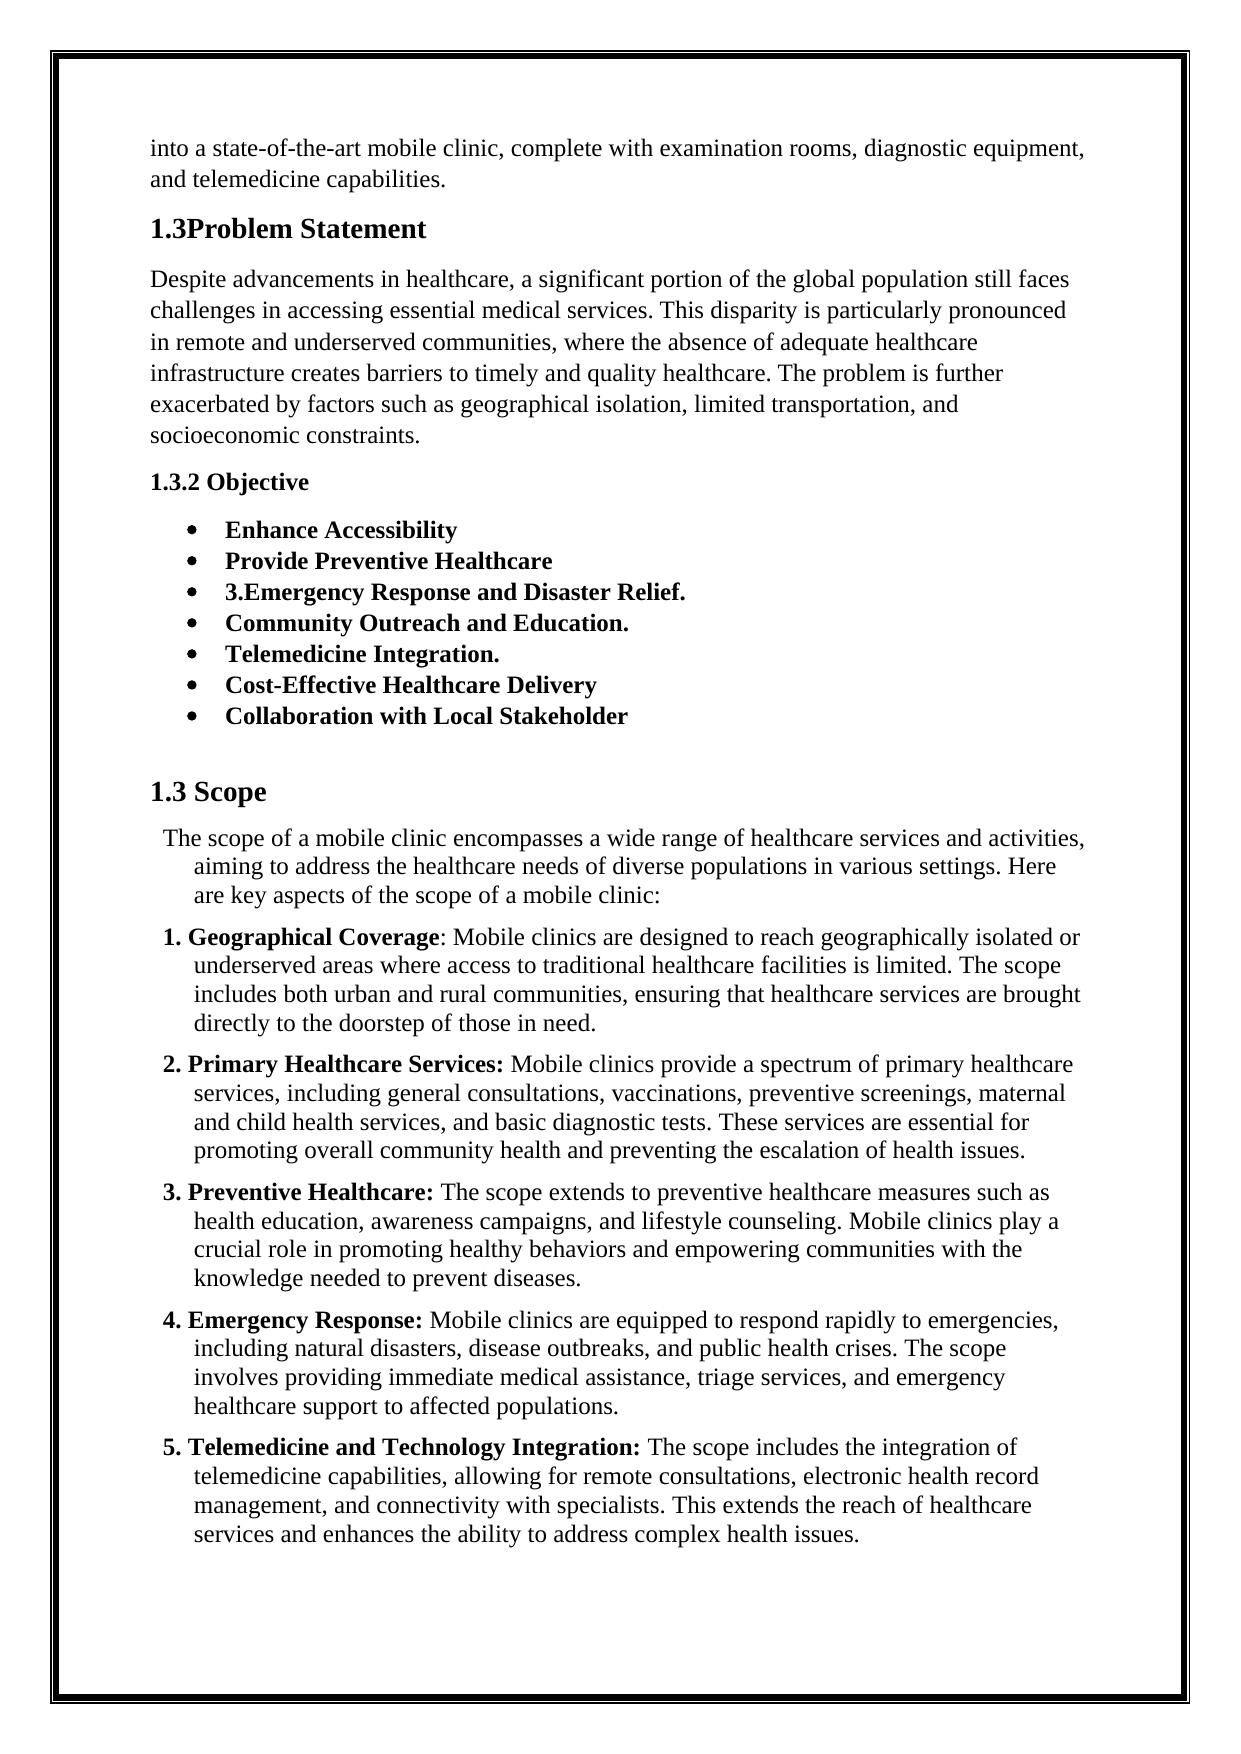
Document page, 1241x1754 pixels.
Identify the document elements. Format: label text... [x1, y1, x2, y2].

list The scope of a mobile clinic encompasses a wide range of healthcare services and activities, aiming to address the healthcare needs of diverse populations in various settings. Here are key aspects of the scope of a mobile clinic: [163, 823, 1090, 909]
list Collaboration with Local Stakeholder [187, 701, 1090, 730]
list Enhance Accessibility [187, 515, 1090, 544]
text Despite advancements in healthcare, a significant portion of the global population still faces challenges in accessing essential medical services. This disparity is particularly pronounced in remote and underserved communities, where the absence of adequate healthcare infrastructure creates barriers to timely and quality healthcare. The problem is further exacerbated by factors such as geographical isolation, limited transportation, and socioeconomic constraints. [150, 264, 1090, 448]
list 3.Emergency Response and Disaster Relief. [187, 577, 1090, 606]
list Telemedicine Integration. [187, 639, 1090, 668]
text 1.3Problem Statement [150, 212, 1090, 245]
list Cost-Effective Healthcare Delivery [187, 670, 1090, 699]
list Scope [150, 774, 1090, 807]
list Community Outreach and Education. [187, 608, 1090, 637]
text 1.3.2 Objective [150, 467, 1090, 496]
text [150, 133, 1090, 193]
list 5. Telemedicine and Technology Integration: The scope includes the integration of telemedicine capabilities, allowing for remote consultations, electronic health record management, and connectivity with specialists. This extends the reach of healthcare services and enhances the ability to address complex health issues. [163, 1432, 1090, 1547]
list 4. Emergency Response: Mobile clinics are equipped to respond rapidly to emergencies, including natural disasters, disease outbreaks, and public health crises. The scope involves providing immediate medical assistance, triage services, and emergency healthcare support to affected populations. [163, 1305, 1090, 1420]
list 2. Primary Healthcare Services: Mobile clinics provide a spectrum of primary healthcare services, including general consultations, vaccinations, preventive screenings, maternal and child health services, and basic diagnostic tests. These services are essential for promoting overall community health and preventing the escalation of health issues. [163, 1049, 1090, 1164]
list 1. Geographical Coverage: Mobile clinics are designed to reach geographically isolated or underserved areas where access to traditional healthcare facilities is limited. The scope includes both urban and rural communities, ensuring that healthcare services are brought directly to the doorstep of those in need. [163, 922, 1090, 1037]
list Provide Preventive Healthcare [187, 546, 1090, 575]
list 3. Preventive Healthcare: The scope extends to preventive healthcare measures such as health education, awareness campaigns, and lifestyle counseling. Mobile clinics play a crucial role in promoting healthy behaviors and empowering communities with the knowledge needed to prevent diseases. [163, 1177, 1090, 1292]
